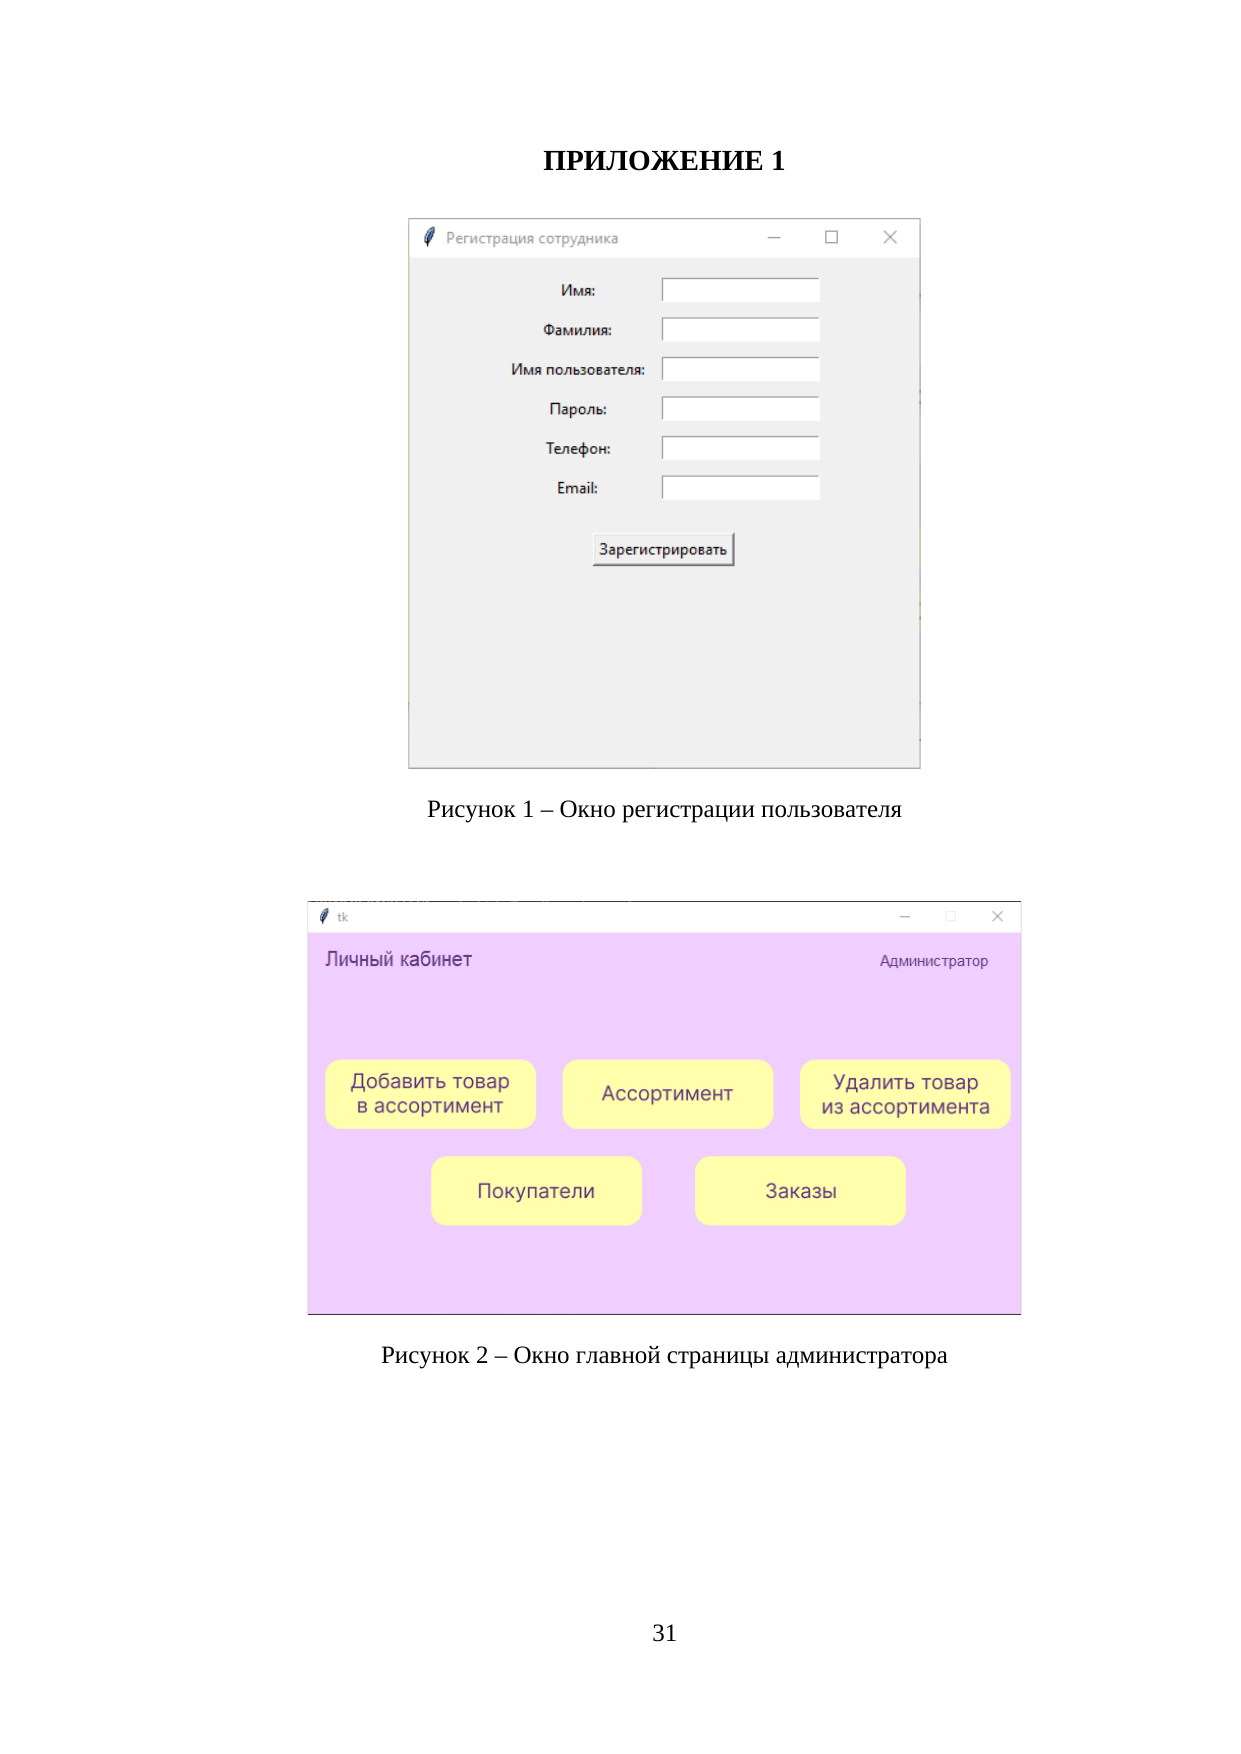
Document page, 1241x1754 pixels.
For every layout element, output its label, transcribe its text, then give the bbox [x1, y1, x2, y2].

picture [408, 218, 921, 769]
subtitle ПРИЛОЖЕНИЕ 1 [177, 143, 1152, 177]
text Рисунок 2 – Окно главной страницы администратора [177, 1340, 1152, 1368]
text Рисунок 1 – Окно регистрации пользователя [177, 794, 1152, 823]
picture [307, 901, 1022, 1315]
